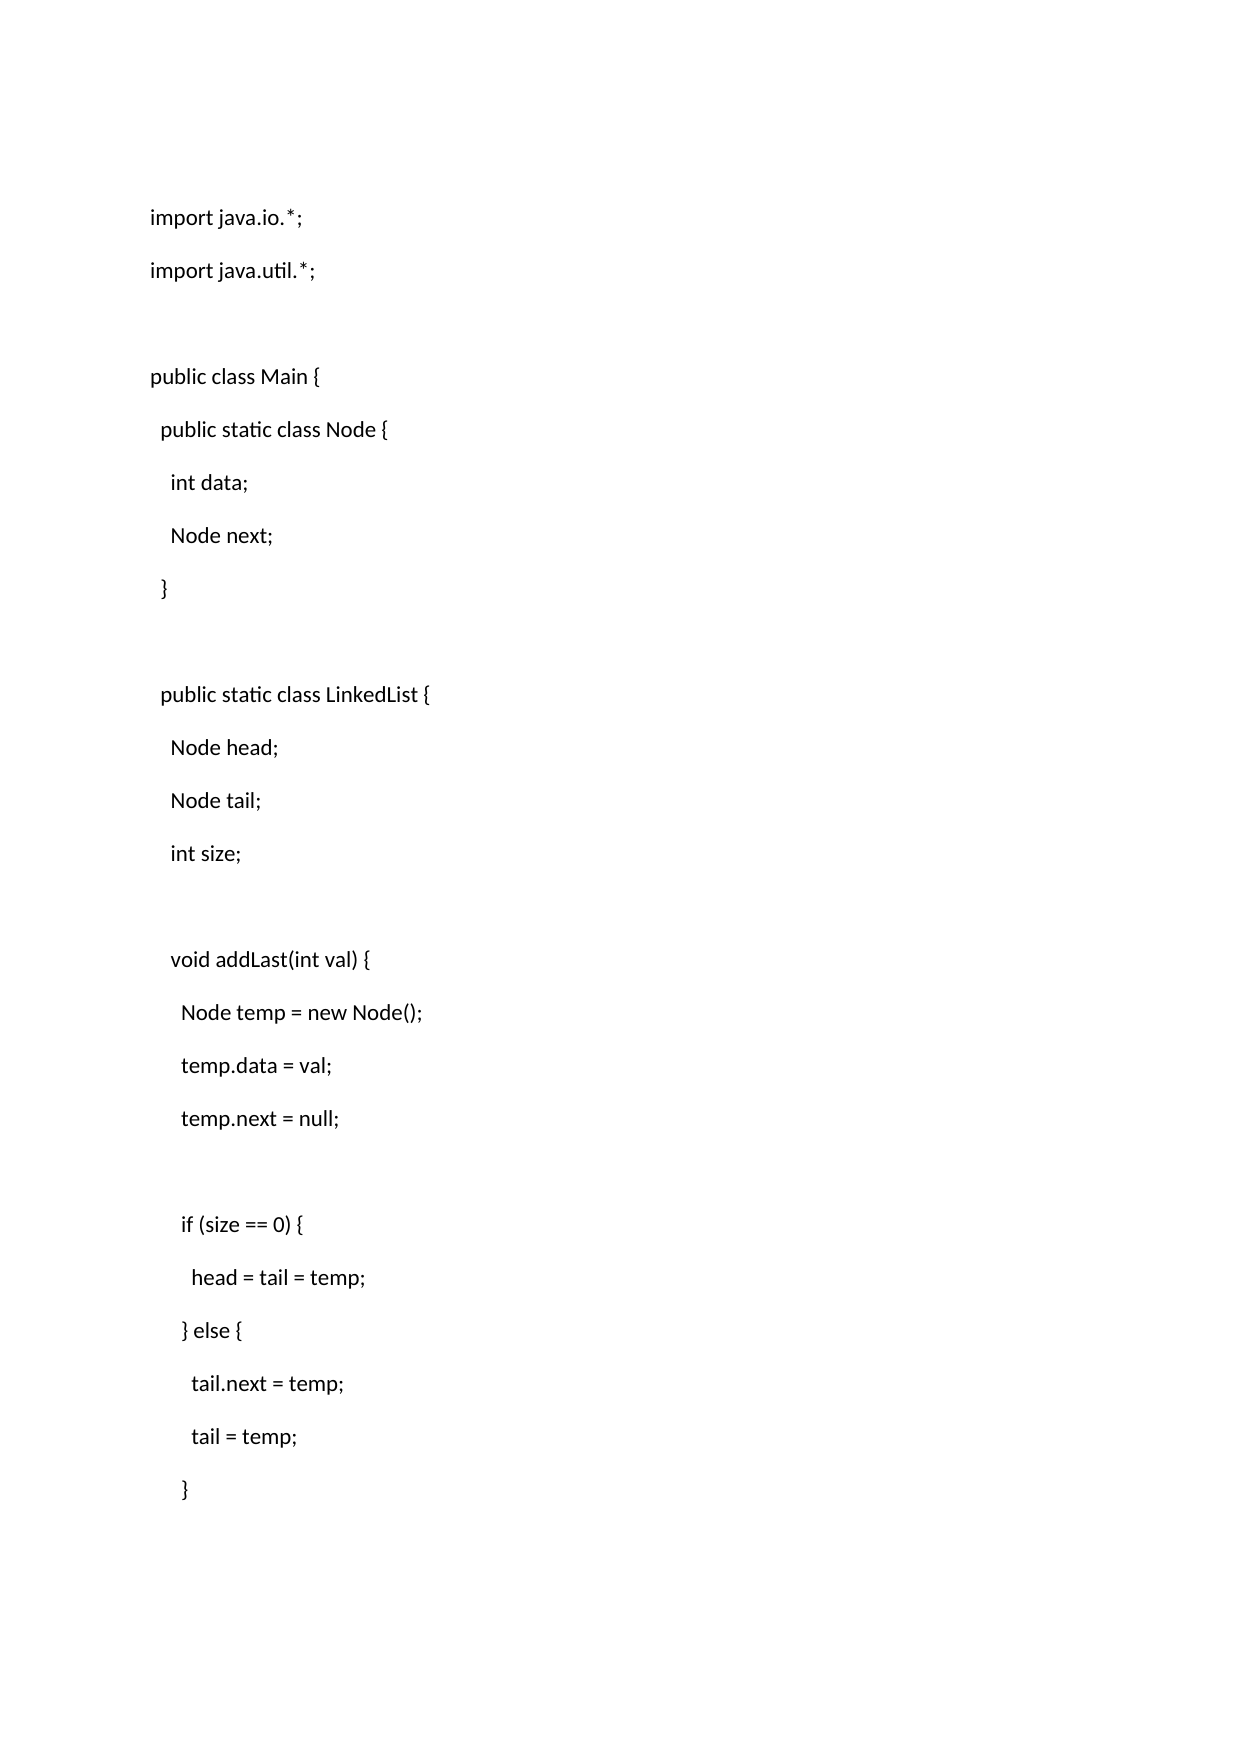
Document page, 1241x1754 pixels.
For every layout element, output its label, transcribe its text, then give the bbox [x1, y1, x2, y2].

text Node head; [150, 733, 1090, 761]
text } else { [150, 1316, 1090, 1344]
text public class Main { [150, 362, 1090, 390]
text tail.next = temp; [150, 1369, 1090, 1397]
text if (size == 0) { [150, 1210, 1090, 1238]
text temp.data = val; [150, 1051, 1090, 1079]
text Node tail; [150, 786, 1090, 814]
text public static class Node { [150, 415, 1090, 443]
text } [150, 1476, 1090, 1503]
text import java.util.*; [150, 256, 1090, 284]
text tail = temp; [150, 1422, 1090, 1451]
text head = tail = temp; [150, 1263, 1090, 1291]
text import java.io.*; [150, 203, 1090, 231]
text public static class LinkedList { [150, 680, 1090, 708]
text int data; [150, 468, 1090, 496]
text Node temp = new Node(); [150, 998, 1090, 1026]
text Node next; [150, 521, 1090, 549]
text int size; [150, 839, 1090, 867]
text } [150, 574, 1090, 602]
text void addLast(int val) { [150, 945, 1090, 973]
text temp.next = null; [150, 1104, 1090, 1132]
